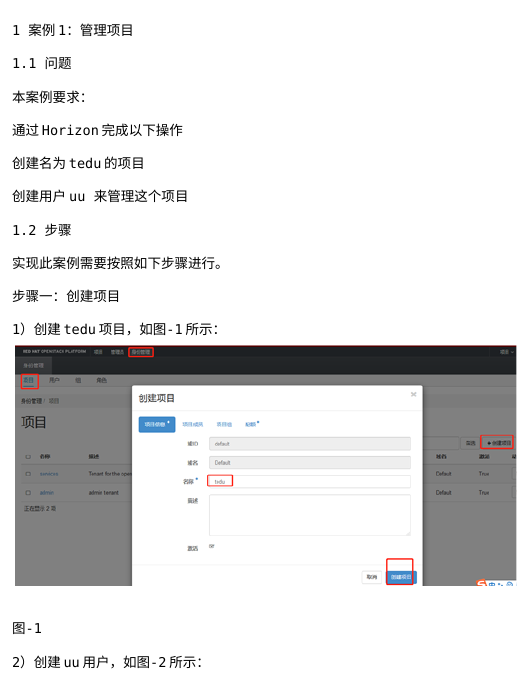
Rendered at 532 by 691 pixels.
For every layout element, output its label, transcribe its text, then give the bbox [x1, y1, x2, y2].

text 图-1 [12, 611, 520, 644]
text 2）创建uu用户，如图-2所示： [12, 644, 520, 678]
text 步骤一：创建项目 [12, 279, 520, 312]
text 1 案例1：管理项目 [12, 13, 520, 46]
text 1）创建tedu项目，如图-1所示： [12, 312, 520, 345]
picture [15, 345, 517, 586]
text 本案例要求： [12, 79, 520, 113]
text 创建名为tedu的项目 [12, 146, 520, 179]
text 1.2 步骤 [12, 212, 520, 246]
text 通过Horizon完成以下操作 [12, 113, 520, 146]
text 1.1 问题 [12, 46, 520, 79]
text 创建用户 uu 来管理这个项目 [12, 179, 520, 212]
text 实现此案例需要按照如下步骤进行。 [12, 246, 520, 279]
